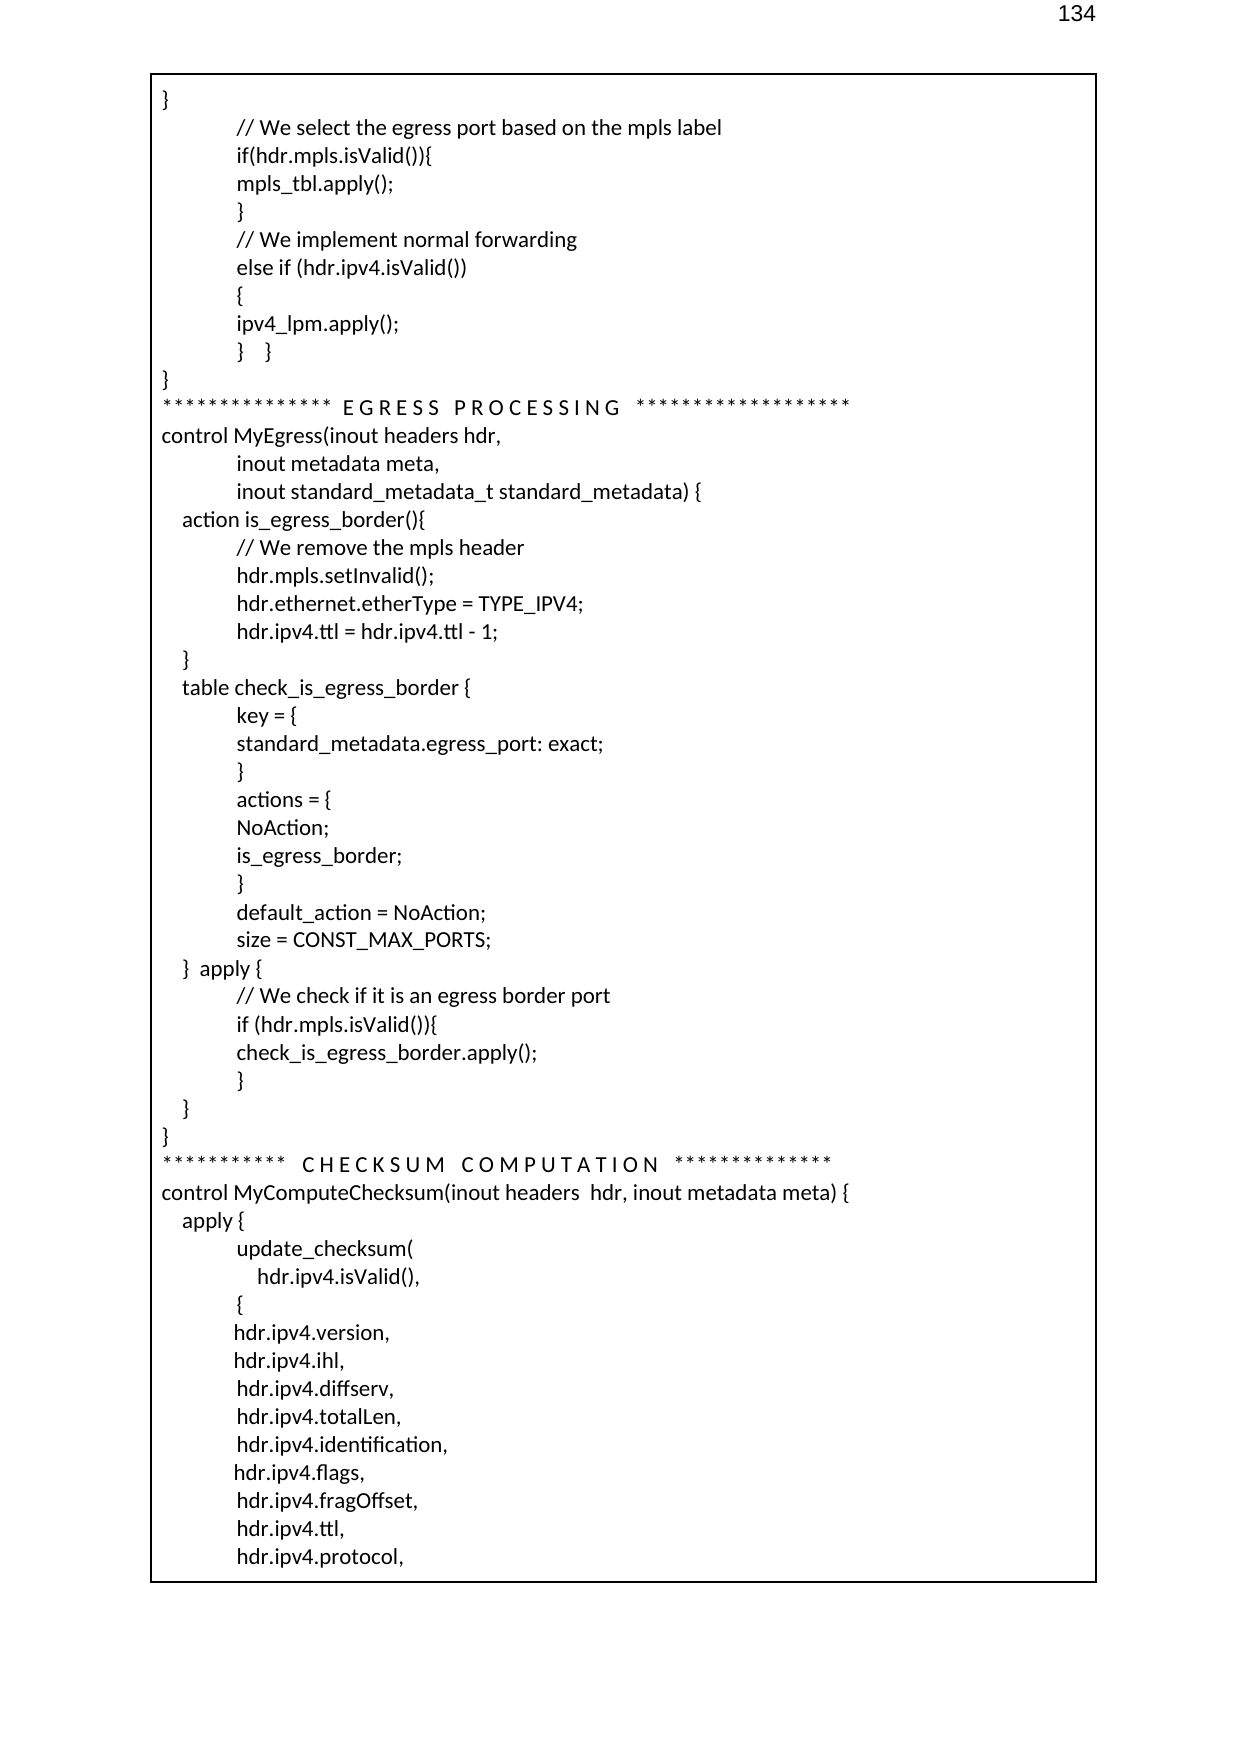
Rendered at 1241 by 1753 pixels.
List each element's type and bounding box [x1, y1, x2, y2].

table_header [152, 75, 1095, 1581]
